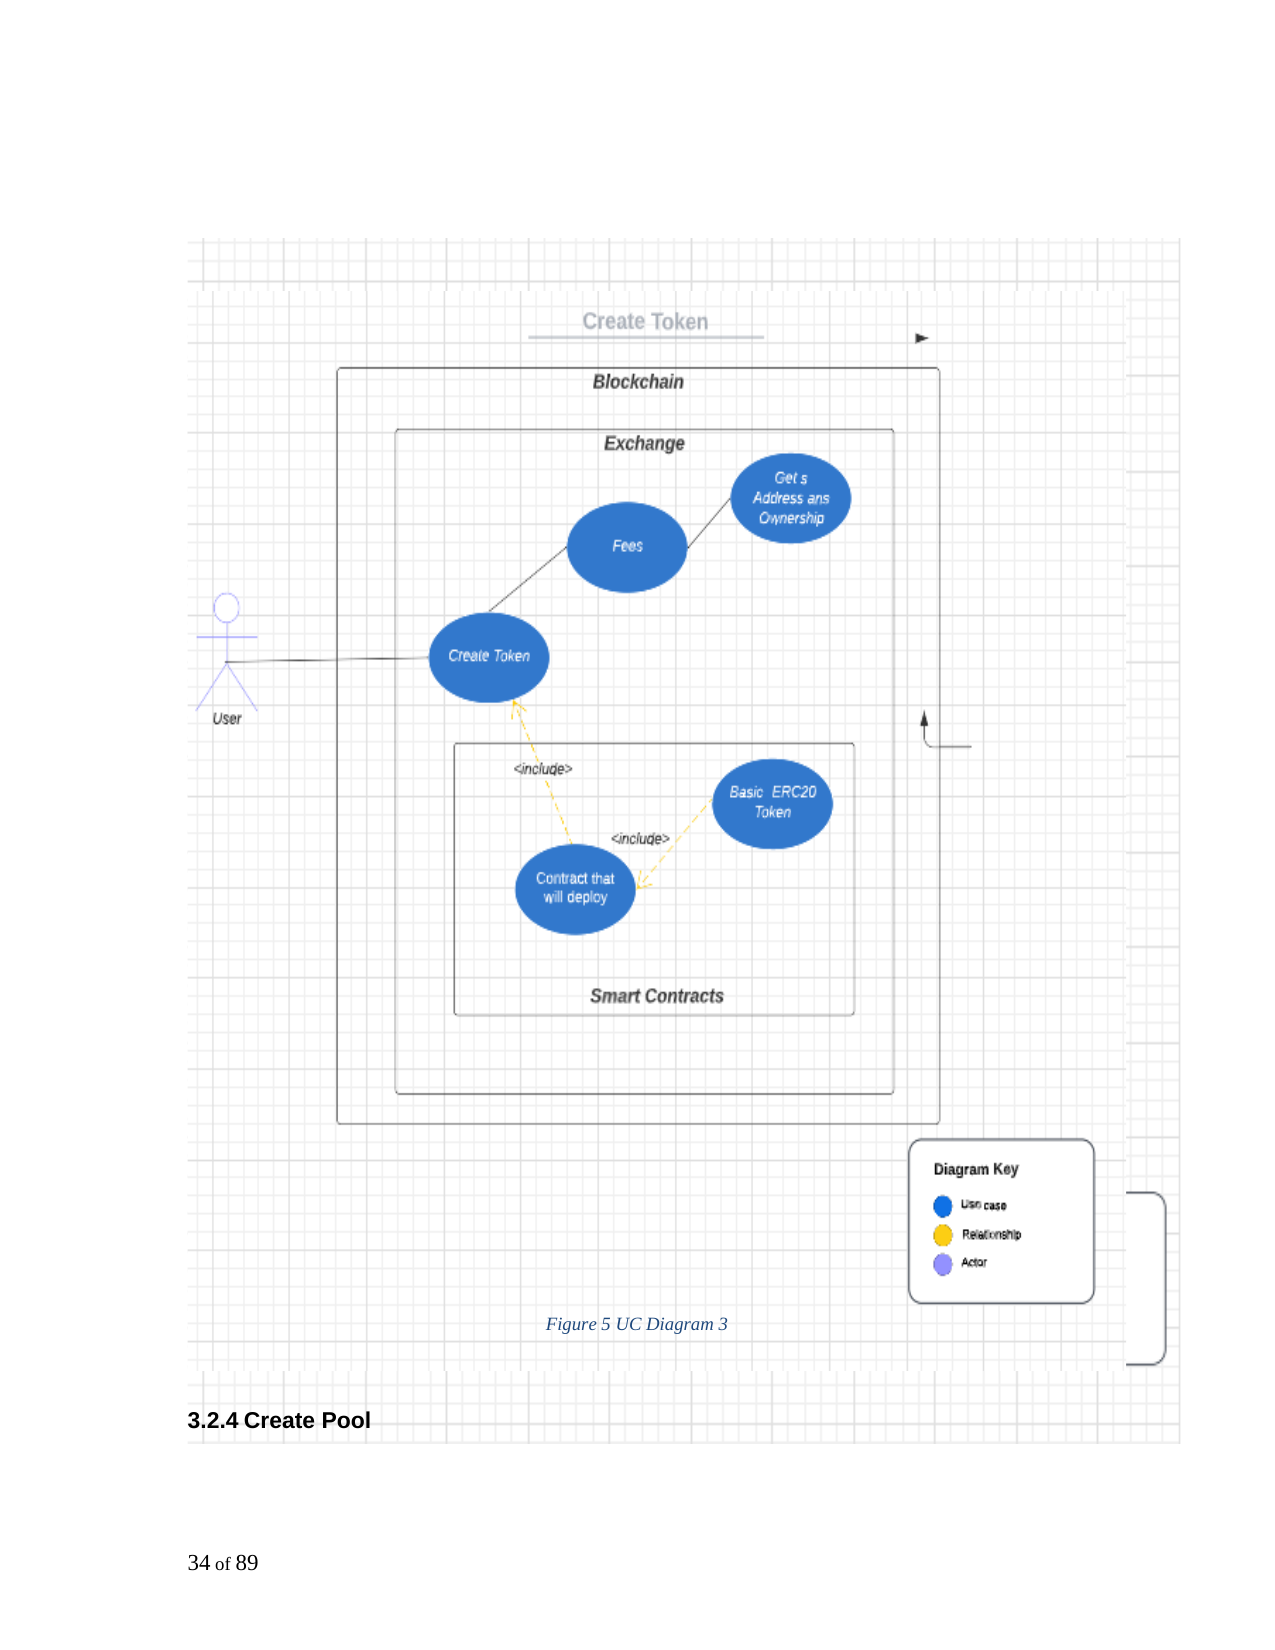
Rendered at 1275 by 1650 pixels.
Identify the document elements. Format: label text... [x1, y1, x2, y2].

subtitle Create Pool [187, 1407, 1087, 1433]
text Figure 5 UC Diagram 3 [187, 1313, 1087, 1335]
picture [187, 238, 1181, 1444]
